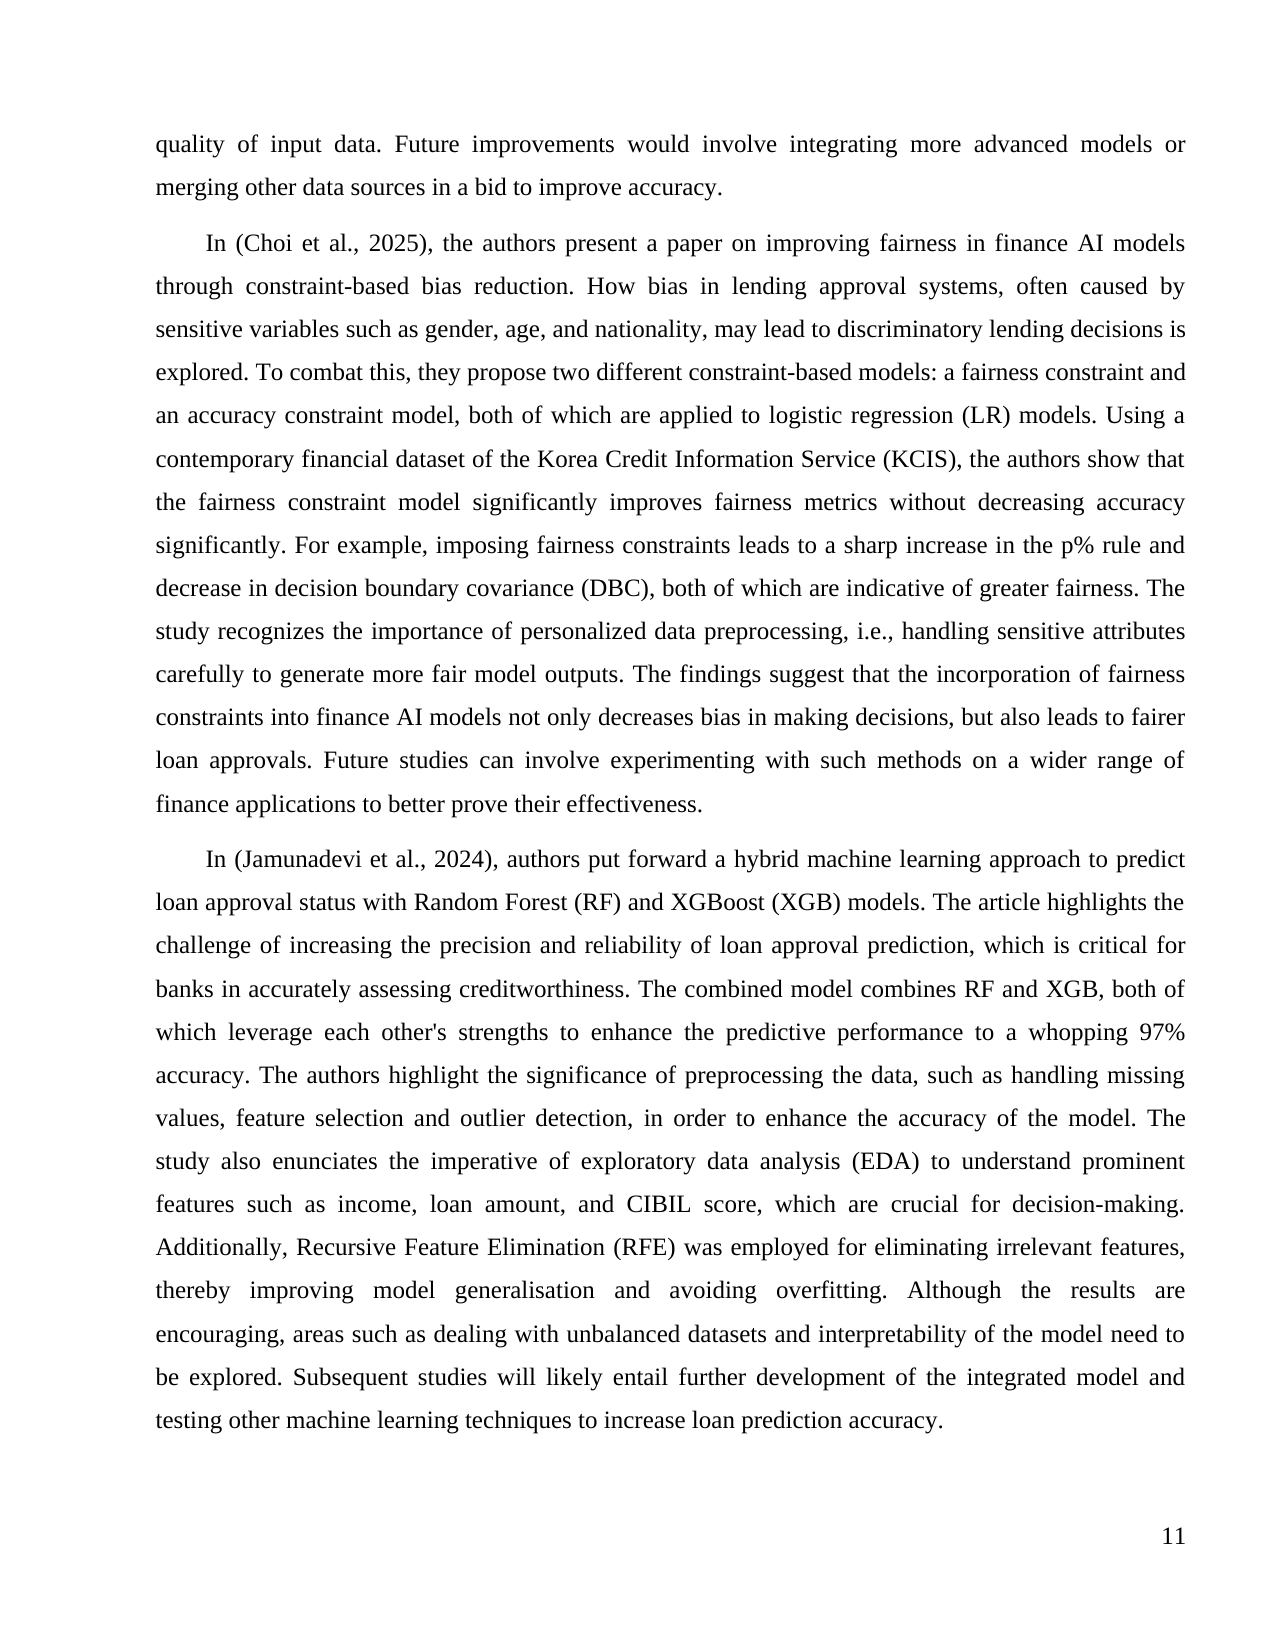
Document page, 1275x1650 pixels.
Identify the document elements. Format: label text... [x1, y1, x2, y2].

text In , authors put forward a hybrid machine learning approach to predict loan approval status with Random Forest (RF) and XGBoost (XGB) models. The article highlights the challenge of increasing the precision and reliability of loan approval prediction, which is critical for banks in accurately assessing creditworthiness. The combined model combines RF and XGB, both of which leverage each other's strengths to enhance the predictive performance to a whopping 97% accuracy. The authors highlight the significance of preprocessing the data, such as handling missing values, feature selection and outlier detection, in order to enhance the accuracy of the model. The study also enunciates the imperative of exploratory data analysis (EDA) to understand prominent features such as income, loan amount, and CIBIL score, which are crucial for decision-making. Additionally, Recursive Feature Elimination (RFE) was employed for eliminating irrelevant features, thereby improving model generalisation and avoiding overfitting. Although the results are encouraging, areas such as dealing with unbalanced datasets and interpretability of the model need to be explored. Subsequent studies will likely entail further development of the integrated model and testing other machine learning techniques to increase loan prediction accuracy. [155, 844, 1186, 1434]
text In , the authors present a paper on improving fairness in finance AI models through constraint-based bias reduction. How bias in lending approval systems, often caused by sensitive variables such as gender, age, and nationality, may lead to discriminatory lending decisions is explored. To combat this, they propose two different constraint-based models: a fairness constraint and an accuracy constraint model, both of which are applied to logistic regression (LR) models. Using a contemporary financial dataset of the Korea Credit Information Service (KCIS), the authors show that the fairness constraint model significantly improves fairness metrics without decreasing accuracy significantly. For example, imposing fairness constraints leads to a sharp increase in the p% rule and decrease in decision boundary covariance (DBC), both of which are indicative of greater fairness. The study recognizes the importance of personalized data preprocessing, i.e., handling sensitive attributes carefully to generate more fair model outputs. The findings suggest that the incorporation of fairness constraints into finance AI models not only decreases bias in making decisions, but also leads to fairer loan approvals. Future studies can involve experimenting with such methods on a wider range of finance applications to better prove their effectiveness. [155, 228, 1186, 817]
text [155, 129, 1186, 201]
